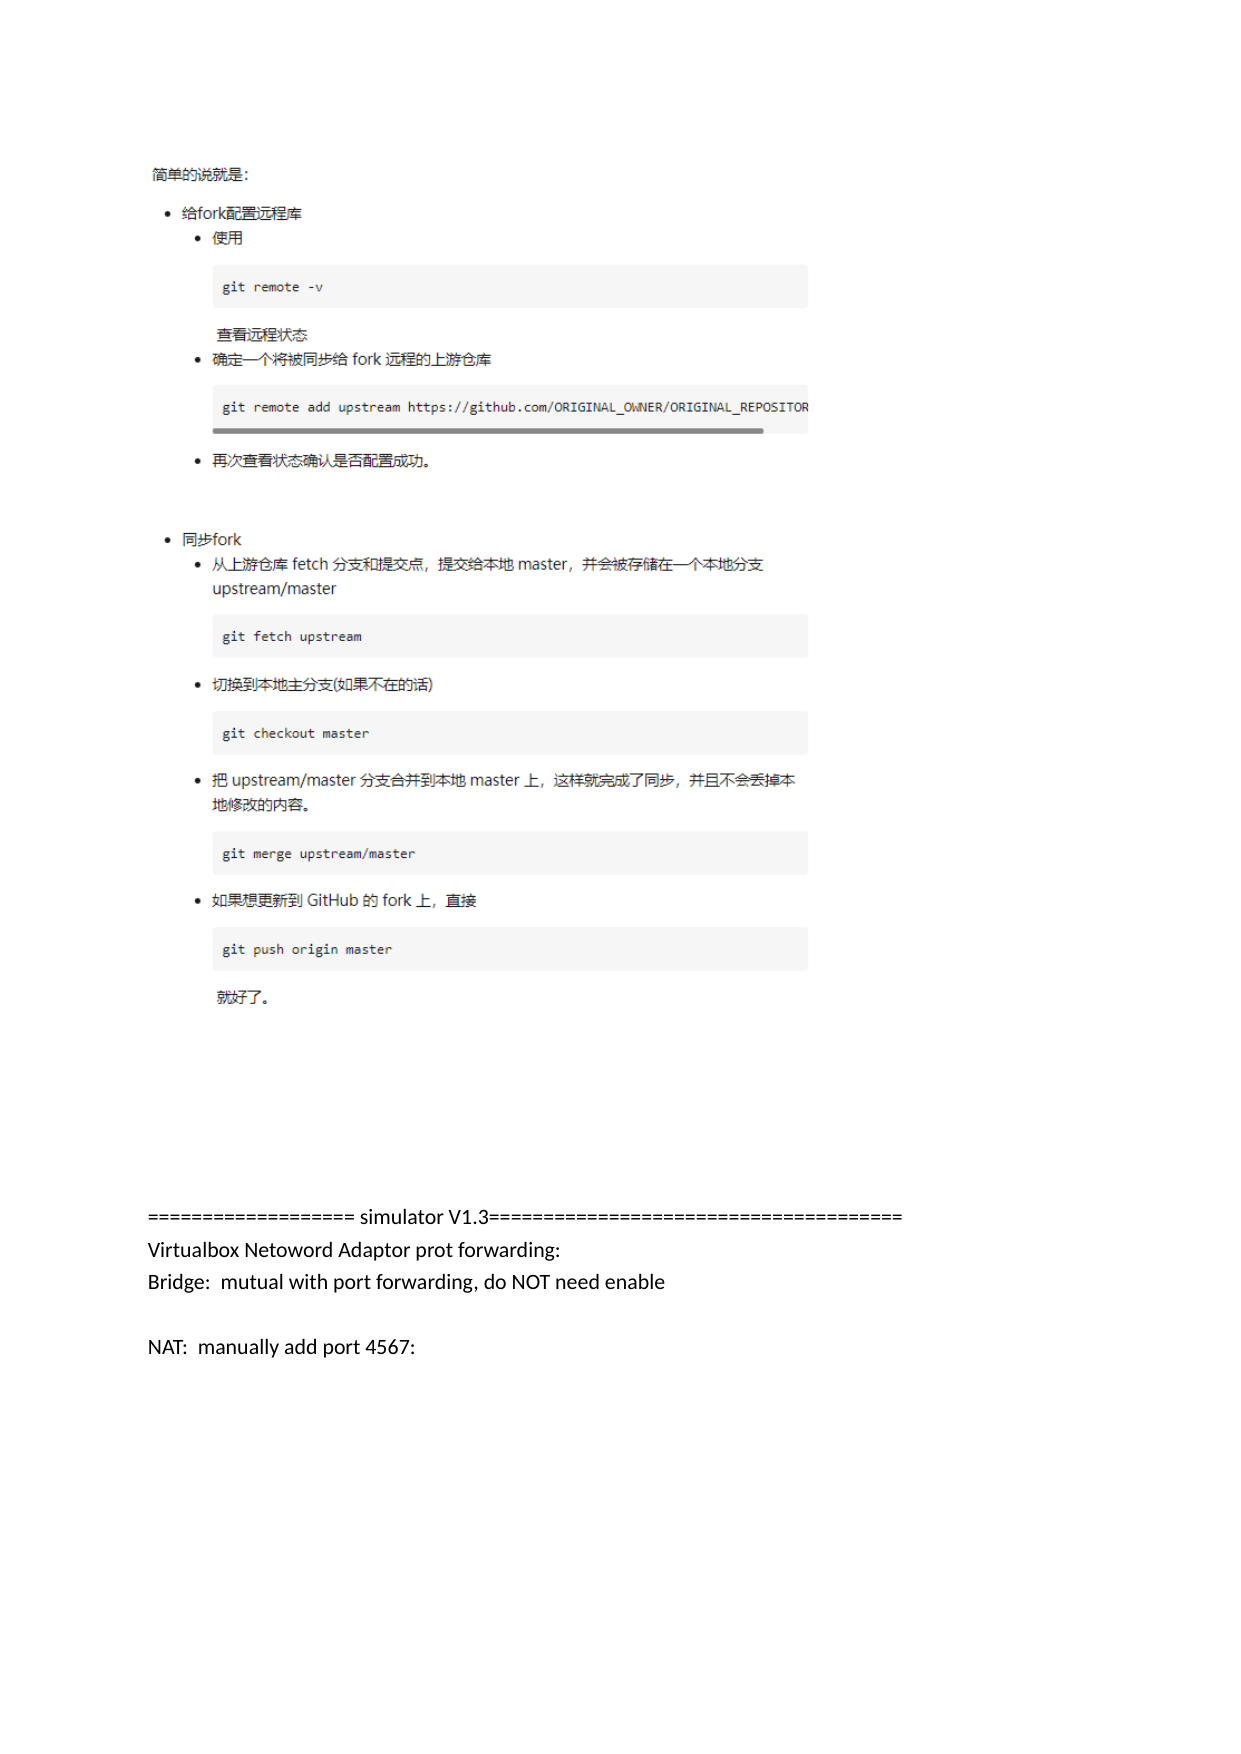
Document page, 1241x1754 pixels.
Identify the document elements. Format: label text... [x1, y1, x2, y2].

picture [147, 160, 826, 1014]
text =================== simulator V1.3====================================== [148, 1200, 1093, 1233]
text Virtualbox Netoword Adaptor prot forwarding: [148, 1233, 1093, 1265]
text NAT: manually add port 4567: [148, 1330, 1093, 1363]
text Bridge: mutual with port forwarding, do NOT need enable [148, 1265, 1093, 1298]
